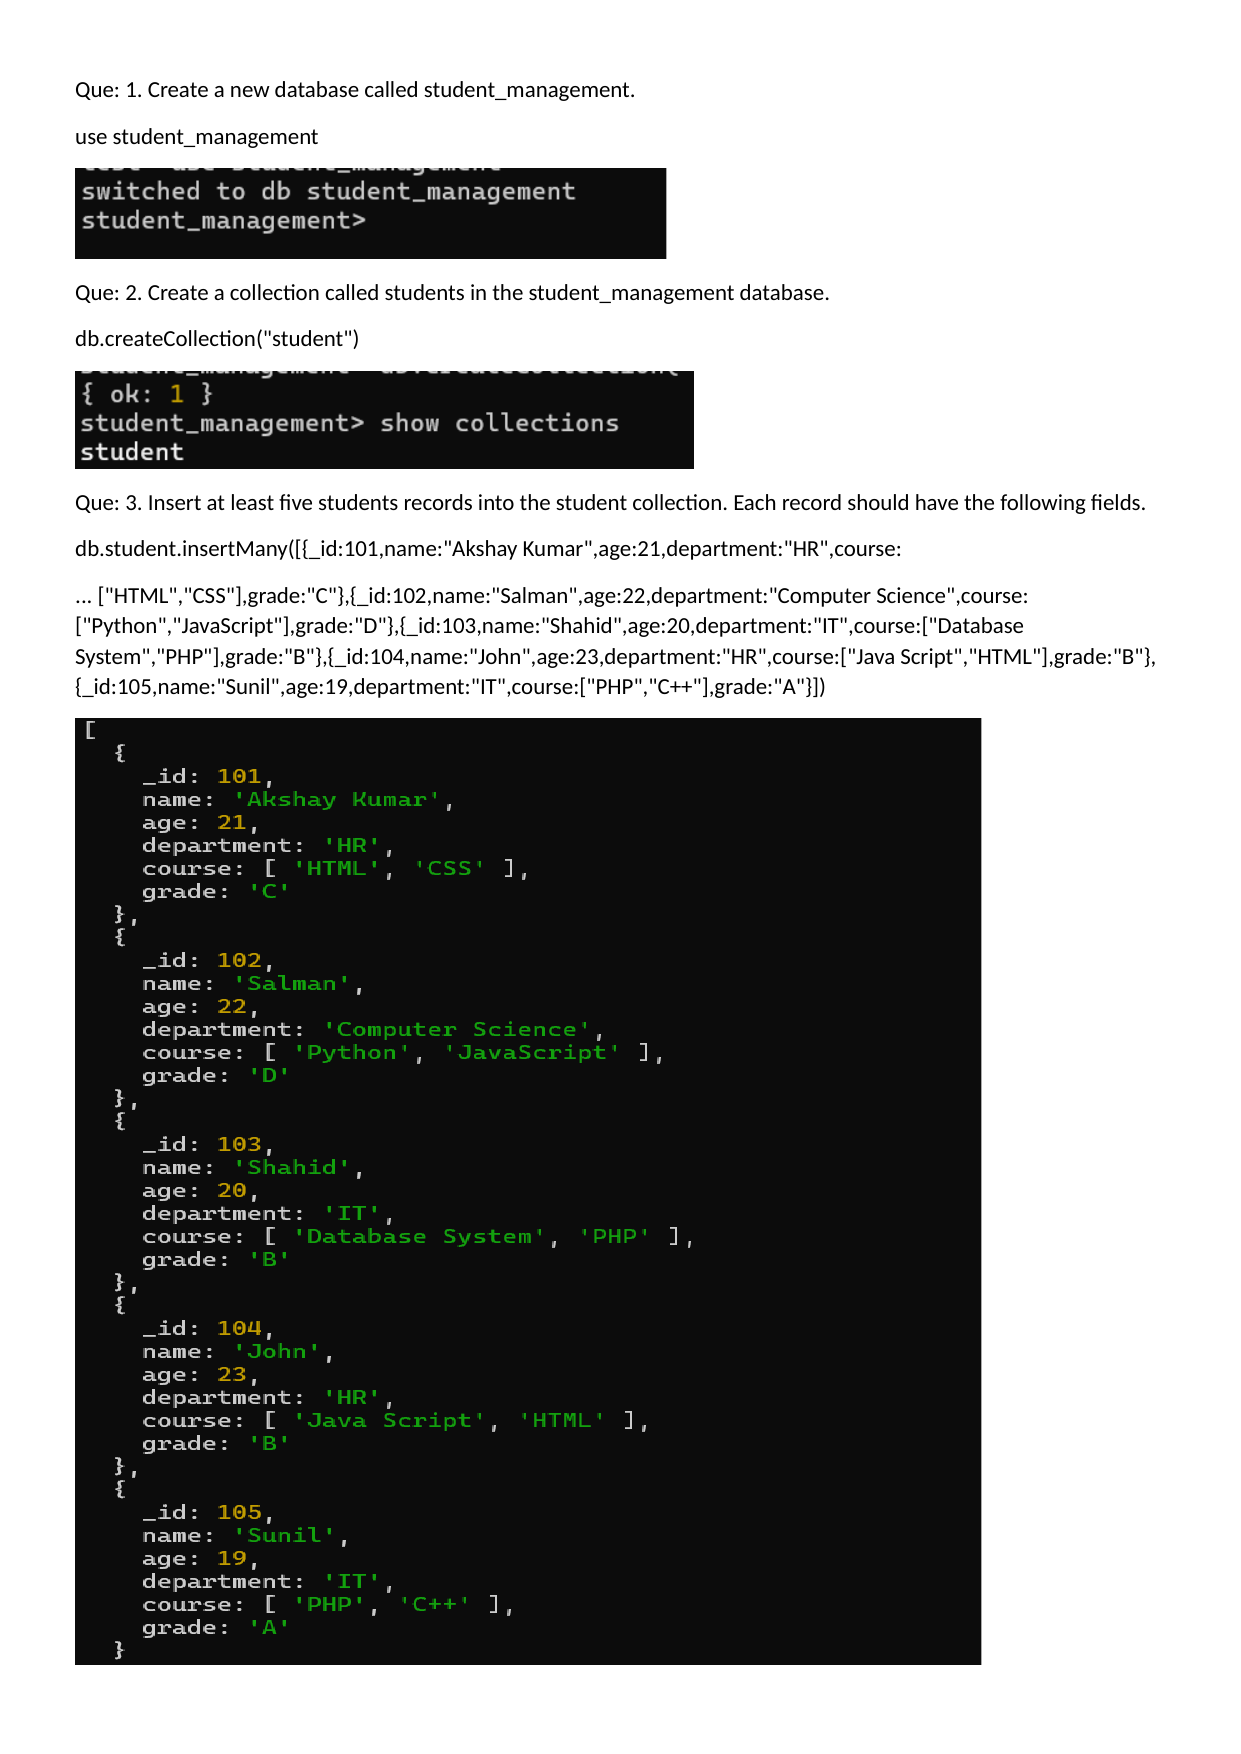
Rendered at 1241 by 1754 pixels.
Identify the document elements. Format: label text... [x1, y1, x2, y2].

text Que: 3. Insert at least five students records into the student collection. Each record should have the following fields. [75, 488, 1165, 516]
text ... ["HTML","CSS"],grade:"C"},{_id:102,name:"Salman",age:22,department:"Computer Science",course:["Python","JavaScript"],grade:"D"},{_id:103,name:"Shahid",age:20,department:"IT",course:["Database System","PHP"],grade:"B"},{_id:104,name:"John",age:23,department:"HR",course:["Java Script","HTML"],grade:"B"},{_id:105,name:"Sunil",age:19,department:"IT",course:["PHP","C++"],grade:"A"}]) [75, 581, 1165, 700]
text Que: 2. Create a collection called students in the student_management database. [75, 278, 1165, 306]
text db.createCollection("student") [75, 324, 1165, 352]
text use student_management [75, 122, 1165, 150]
text Que: 1. Create a new database called student_management. [75, 75, 1165, 103]
text db.student.insertMany([{_id:101,name:"Akshay Kumar",age:21,department:"HR",course: [75, 534, 1165, 563]
